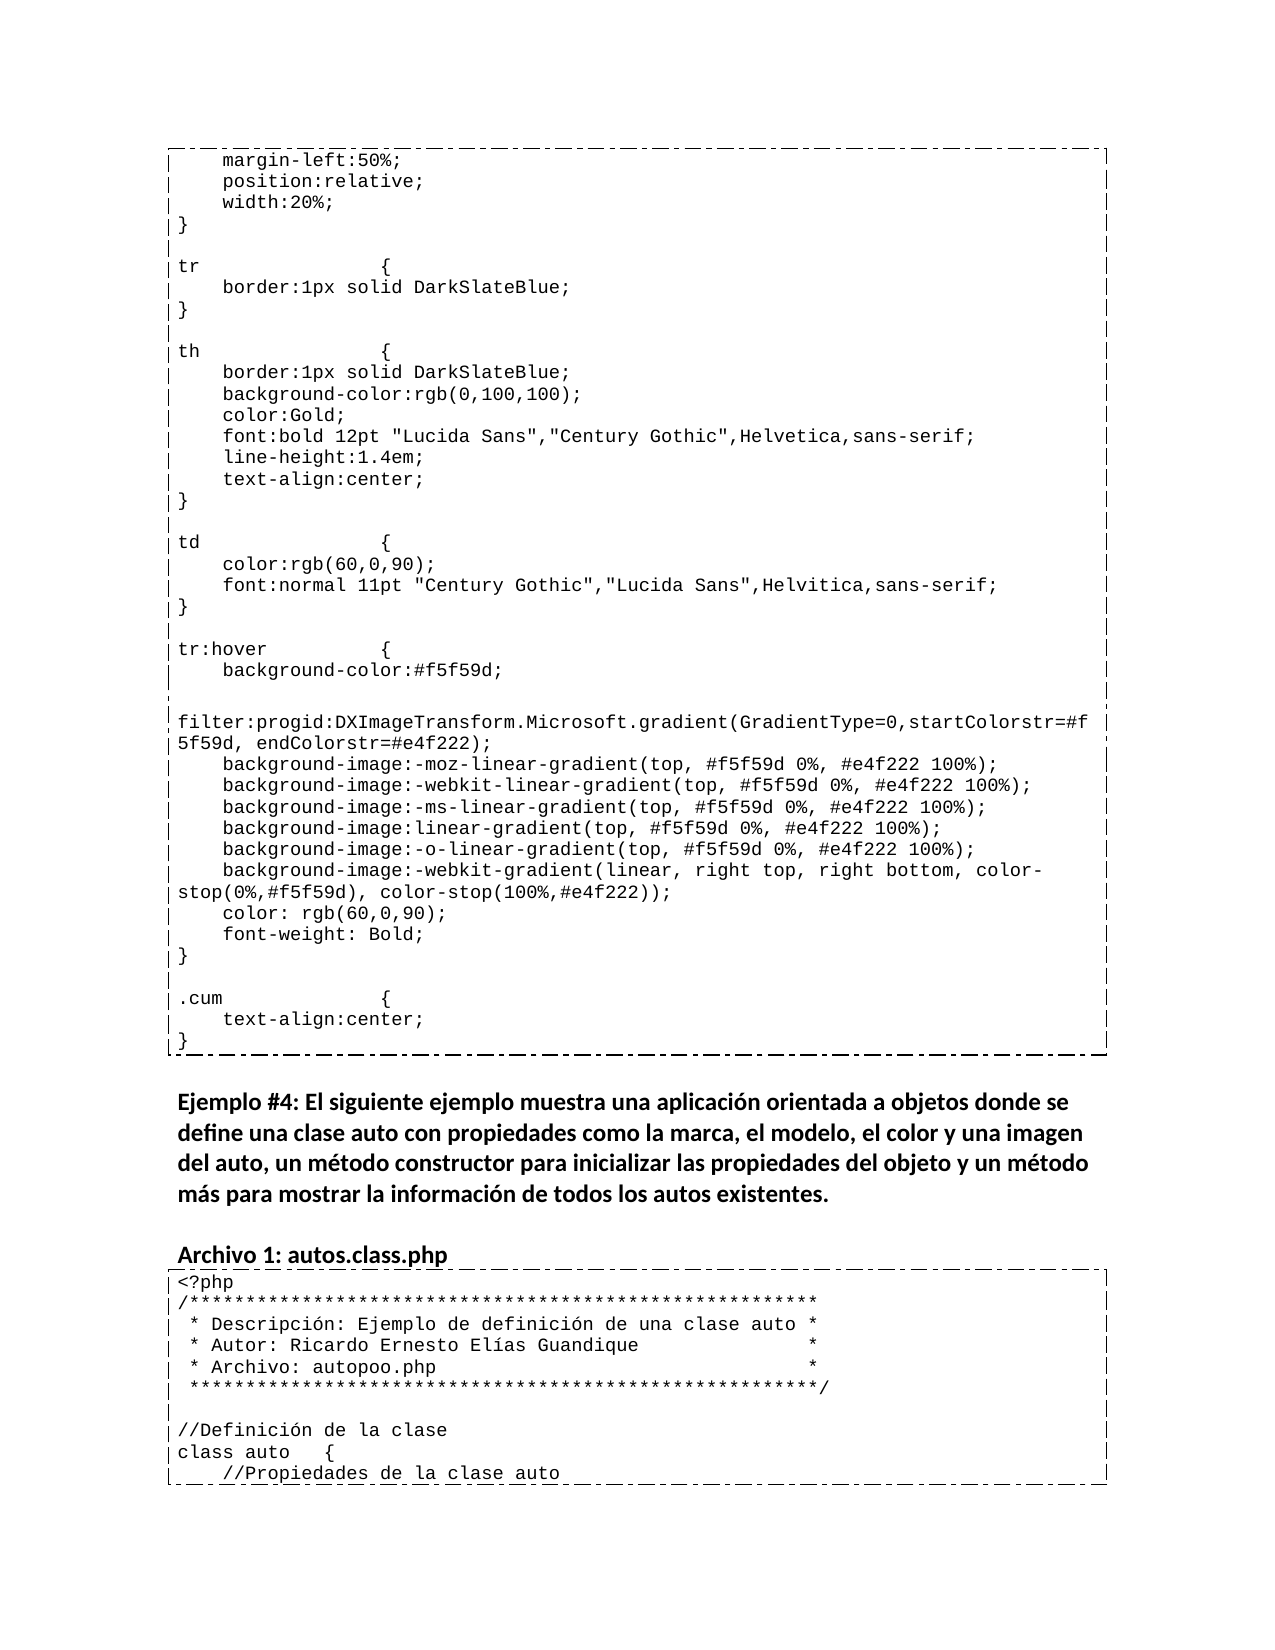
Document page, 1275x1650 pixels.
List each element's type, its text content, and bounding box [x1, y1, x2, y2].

text background-color:rgb(0,100,100); [177, 384, 1098, 406]
text font:normal 11pt "Century Gothic","Lucida Sans",Helvitica,sans-serif; [177, 576, 1098, 597]
text * Descripción: Ejemplo de definición de una clase auto * [177, 1315, 1098, 1336]
text line-height:1.4em; [177, 448, 1098, 469]
text background-image:-ms-linear-gradient(top, #f5f59d 0%, #e4f222 100%); [177, 797, 1098, 819]
text } [177, 491, 1098, 512]
text margin-left:50%; [168, 148, 1107, 172]
text text-align:center; [177, 469, 1098, 491]
text color: rgb(60,0,90); [177, 904, 1098, 925]
text tr { [177, 257, 1098, 278]
text <?php [168, 1269, 1107, 1294]
text * Archivo: autopoo.php * [177, 1357, 1098, 1379]
text class auto { [177, 1442, 1098, 1464]
text color:rgb(60,0,90); [177, 554, 1098, 576]
text background-image:-moz-linear-gradient(top, #f5f59d 0%, #e4f222 100%); [177, 755, 1098, 776]
text ********************************************************/ [177, 1379, 1098, 1400]
text } [177, 946, 1098, 967]
text background-image:-webkit-gradient(linear, right top, right bottom, color- [177, 861, 1098, 882]
text td { [177, 533, 1098, 554]
text /******************************************************** [177, 1294, 1098, 1315]
text } [177, 299, 1098, 321]
text background-color:#f5f59d; [177, 661, 1098, 682]
text Archivo 1: autos.class.php [177, 1239, 1098, 1269]
text border:1px solid DarkSlateBlue; [177, 278, 1098, 299]
text position:relative; [177, 172, 1098, 193]
text background-image:linear-gradient(top, #f5f59d 0%, #e4f222 100%); [177, 819, 1098, 840]
text stop(0%,#f5f59d), color-stop(100%,#e4f222)); [177, 882, 1098, 904]
text .cum { [177, 989, 1098, 1010]
text background-image:-webkit-linear-gradient(top, #f5f59d 0%, #e4f222 100%); [177, 776, 1098, 797]
text th { [177, 342, 1098, 363]
text background-image:-o-linear-gradient(top, #f5f59d 0%, #e4f222 100%); [177, 840, 1098, 861]
text //Definición de la clase [177, 1421, 1098, 1442]
text font:bold 12pt "Lucida Sans","Century Gothic",Helvetica,sans-serif; [177, 427, 1098, 448]
text Ejemplo #4: El siguiente ejemplo muestra una aplicación orientada a objetos donde se define una clase auto con propiedades como la marca, el modelo, el color y una imagen del auto, un método constructor para inicializar las propiedades del objeto y un método más para mostrar la información de todos los autos existentes. [177, 1086, 1098, 1208]
text * Autor: Ricardo Ernesto Elías Guandique * [177, 1336, 1098, 1357]
text color:Gold; [177, 406, 1098, 427]
text font-weight: Bold; [177, 925, 1098, 946]
text filter:progid:DXImageTransform.Microsoft.gradient(GradientType=0,startColorstr=#f5f59d, endColorstr=#e4f222); [177, 682, 1098, 755]
text tr:hover { [177, 639, 1098, 661]
text border:1px solid DarkSlateBlue; [177, 363, 1098, 384]
text //Propiedades de la clase auto [177, 1464, 1098, 1485]
text text-align:center; [177, 1010, 1098, 1028]
text width:20%; [177, 193, 1098, 214]
text } [177, 214, 1098, 236]
text } [177, 597, 1098, 618]
text } [168, 1028, 1107, 1056]
